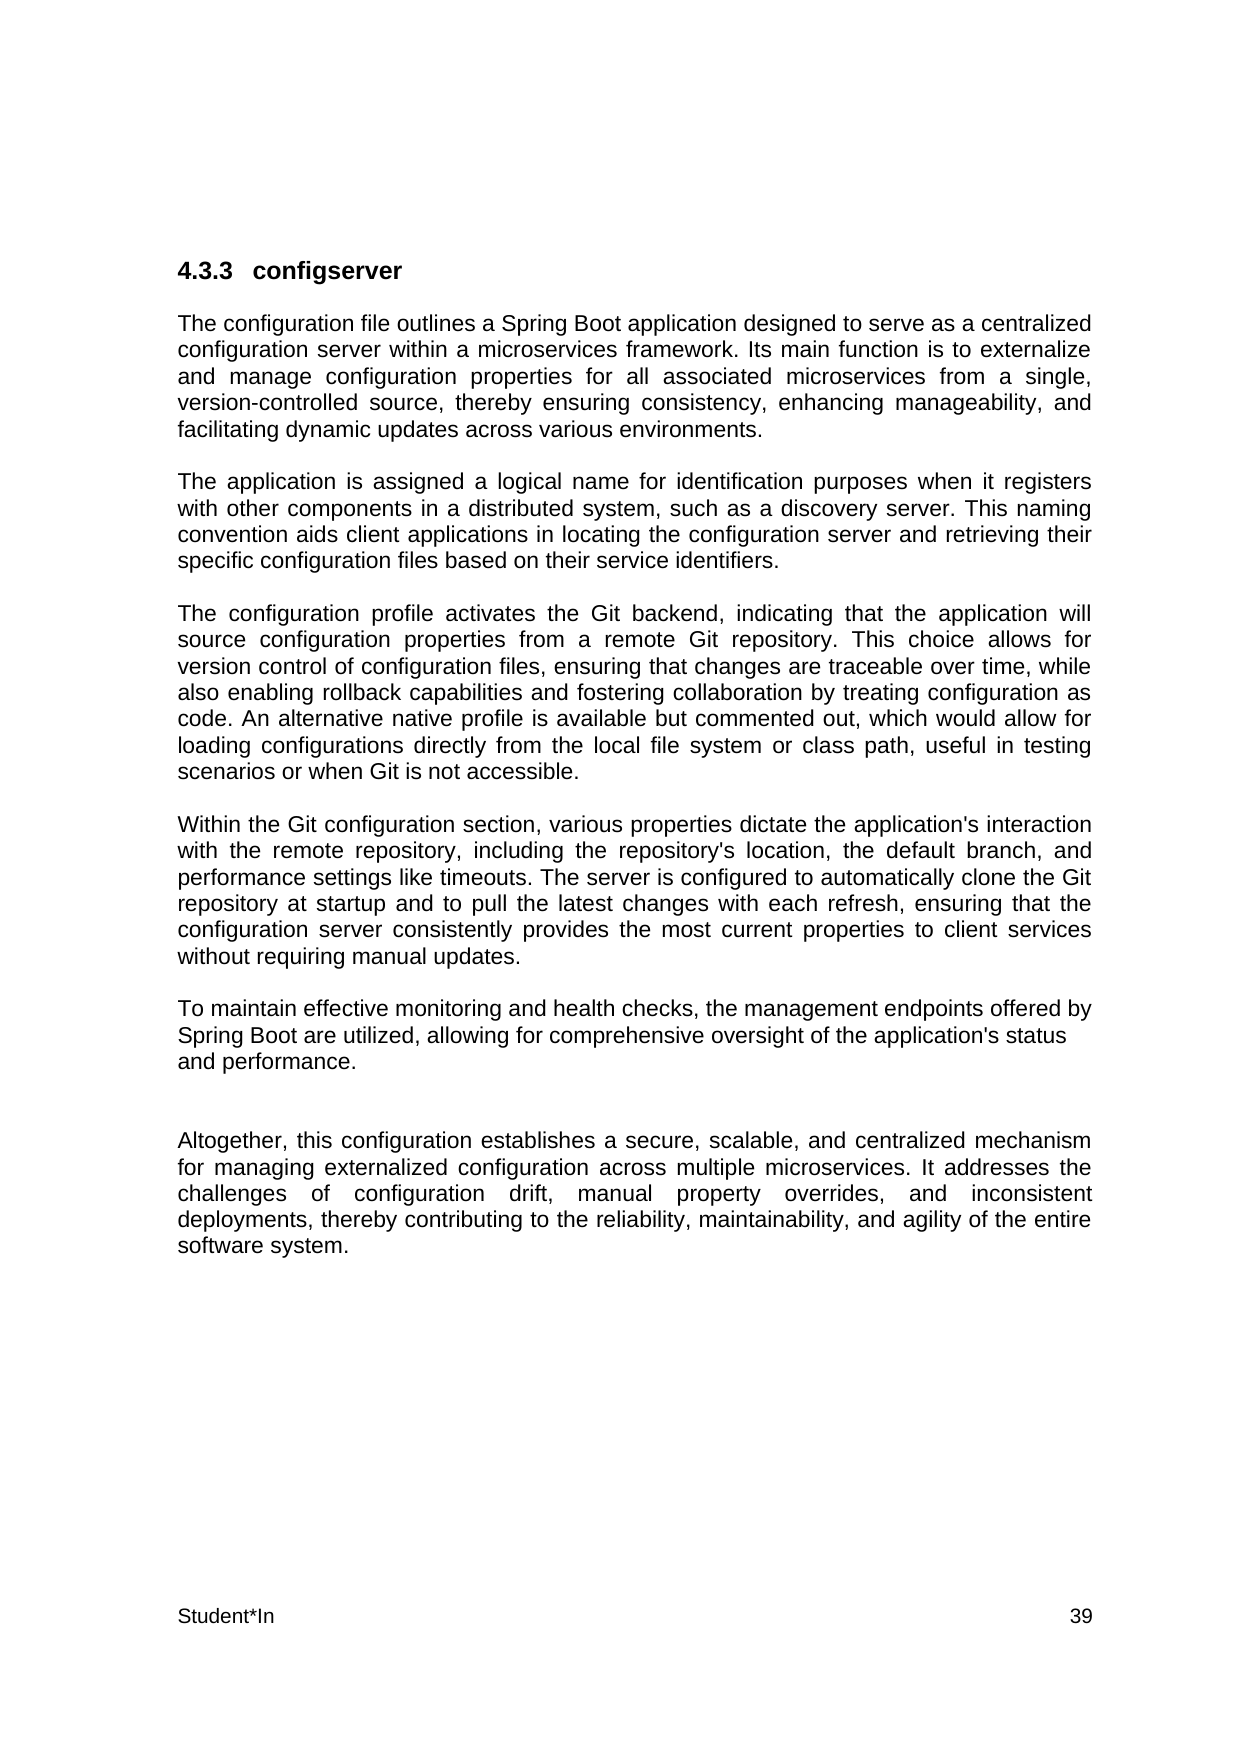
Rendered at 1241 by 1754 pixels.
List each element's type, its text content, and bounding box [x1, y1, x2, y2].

subtitle configserver [177, 256, 1092, 285]
text The application is assigned a logical name for identification purposes when it registers with other components in a distributed system, such as a discovery server. This naming convention aids client applications in locating the configuration server and retrieving their specific configuration files based on their service identifiers. [177, 468, 1092, 574]
text The configuration file outlines a Spring Boot application designed to serve as a centralized configuration server within a microservices framework. Its main function is to externalize and manage configuration properties for all associated microservices from a single, version-controlled source, thereby ensuring consistency, enhancing manageability, and facilitating dynamic updates across various environments. [177, 310, 1092, 442]
text To maintain effective monitoring and health checks, the management endpoints offered by Spring Boot are utilized, allowing for comprehensive oversight of the application's status and performance. [177, 995, 1092, 1074]
text Within the Git configuration section, various properties dictate the application's interaction with the remote repository, including the repository's location, the default branch, and performance settings like timeouts. The server is configured to automatically clone the Git repository at startup and to pull the latest changes with each refresh, ensuring that the configuration server consistently provides the most current properties to client services without requiring manual updates. [177, 811, 1092, 969]
text The configuration profile activates the Git backend, indicating that the application will source configuration properties from a remote Git repository. This choice allows for version control of configuration files, ensuring that changes are traceable over time, while also enabling rollback capabilities and fostering collaboration by treating configuration as code. An alternative native profile is available but commented out, which would allow for loading configurations directly from the local file system or class path, useful in testing scenarios or when Git is not accessible. [177, 600, 1092, 784]
text Altogether, this configuration establishes a secure, scalable, and centralized mechanism for managing externalized configuration across multiple microservices. It addresses the challenges of configuration drift, manual property overrides, and inconsistent deployments, thereby contributing to the reliability, maintainability, and agility of the entire software system. [177, 1127, 1092, 1259]
